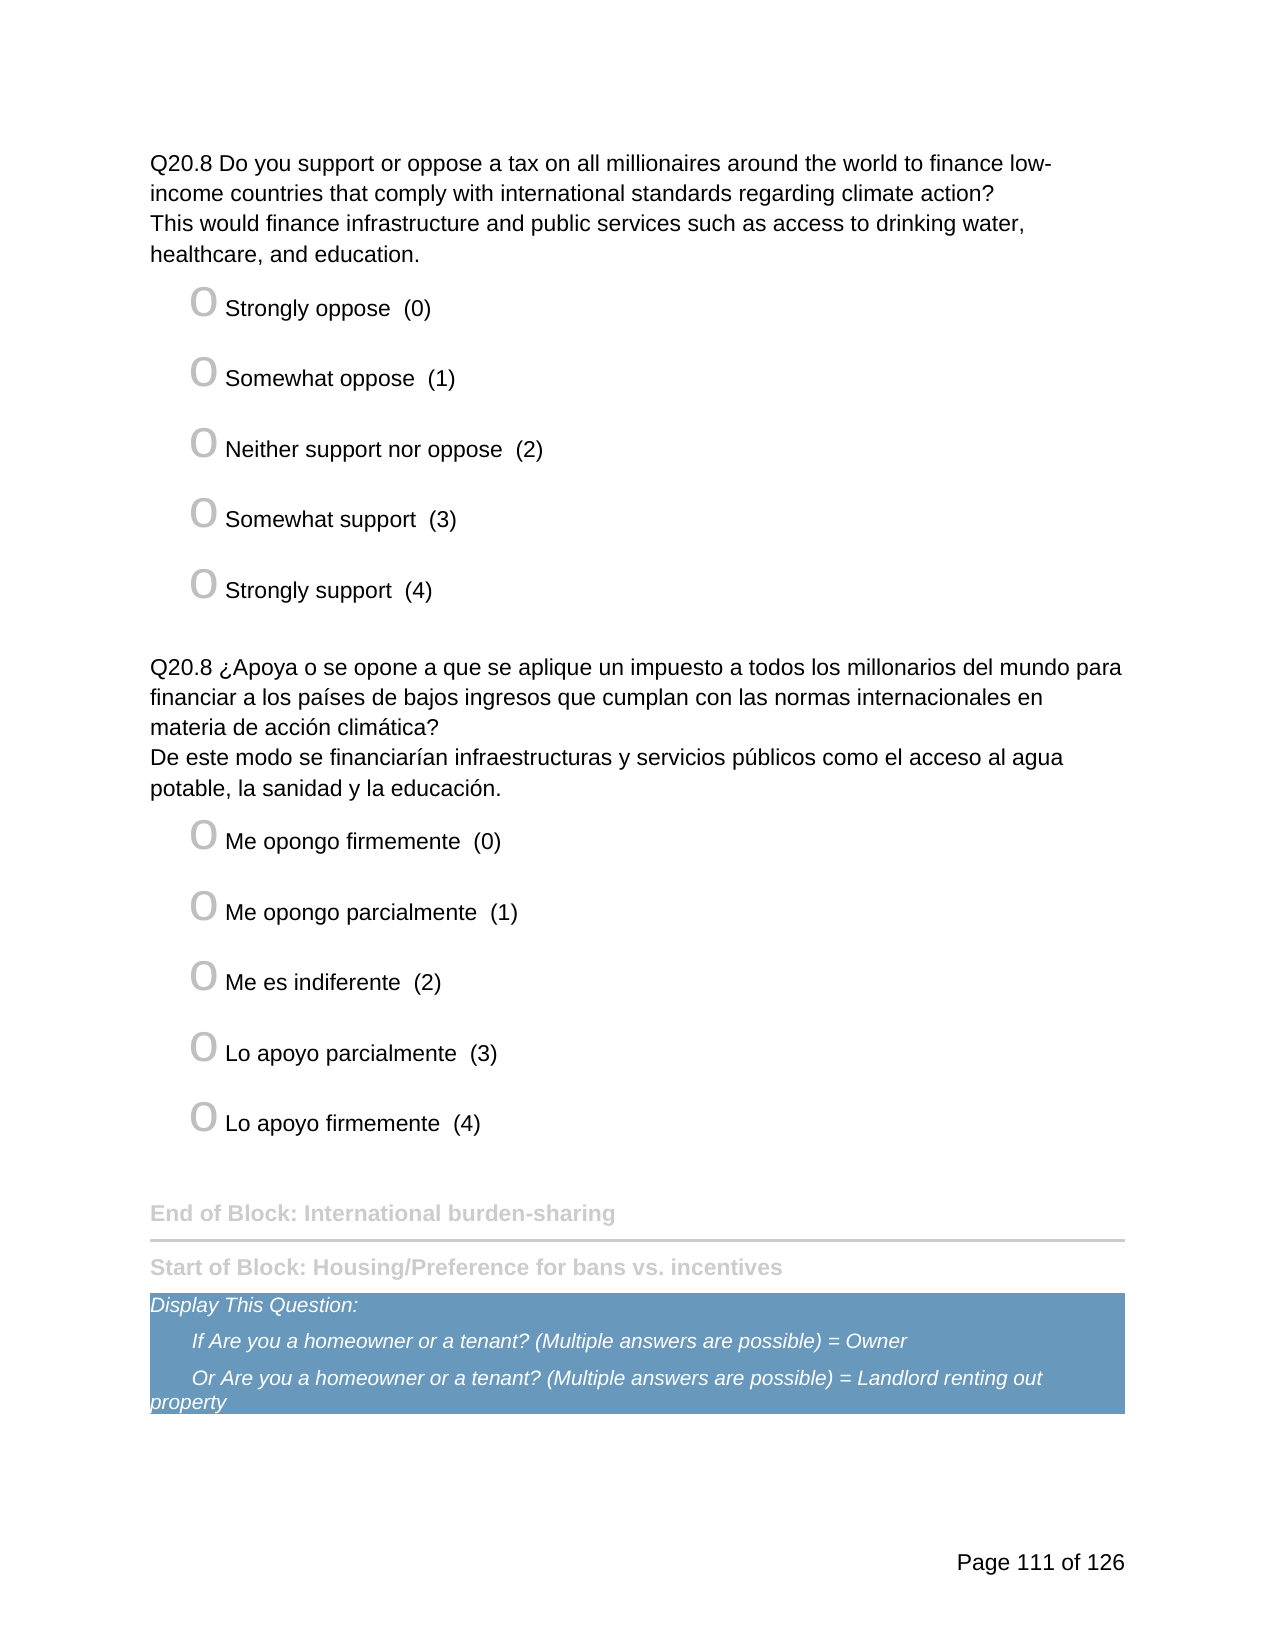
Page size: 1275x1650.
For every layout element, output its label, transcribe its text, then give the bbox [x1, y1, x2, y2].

list Lo apoyo firmemente (4) [187, 1087, 1125, 1148]
text Q20.8 ¿Apoya o se opone a que se aplique un impuesto a todos los millonarios del mundo para financiar a los países de bajos ingresos que cumplan con las normas internacionales en materia de acción climática? De este modo se financiarían infraestructuras y servicios públicos como el acceso al agua potable, la sanidad y la educación. [150, 654, 1125, 801]
text Or Are you a homeowner or a tenant? (Multiple answers are possible) = Landlord renting out property [150, 1366, 1125, 1414]
list Me opongo firmemente (0) [187, 805, 1125, 866]
list Somewhat support (3) [187, 482, 1125, 544]
text Q20.8 Do you support or oppose a tax on all millionaires around the world to finance low-income countries that comply with international standards regarding climate action? This would finance infrastructure and public services such as access to drinking water, healthcare, and education. [150, 150, 1125, 267]
list Lo apoyo parcialmente (3) [187, 1016, 1125, 1078]
list Me opongo parcialmente (1) [187, 875, 1125, 937]
text Display This Question: [150, 1293, 1125, 1317]
text Start of Block: Housing/Preference for bans vs. incentives [150, 1254, 1125, 1280]
list Neither support nor oppose (2) [187, 412, 1125, 473]
list Strongly oppose (0) [187, 271, 1125, 332]
list Strongly support (4) [187, 553, 1125, 614]
text End of Block: International burden-sharing [150, 1200, 1125, 1226]
list Somewhat oppose (1) [187, 341, 1125, 403]
text If Are you a homeowner or a tenant? (Multiple answers are possible) = Owner [150, 1329, 1125, 1353]
list Me es indiferente (2) [187, 946, 1125, 1007]
